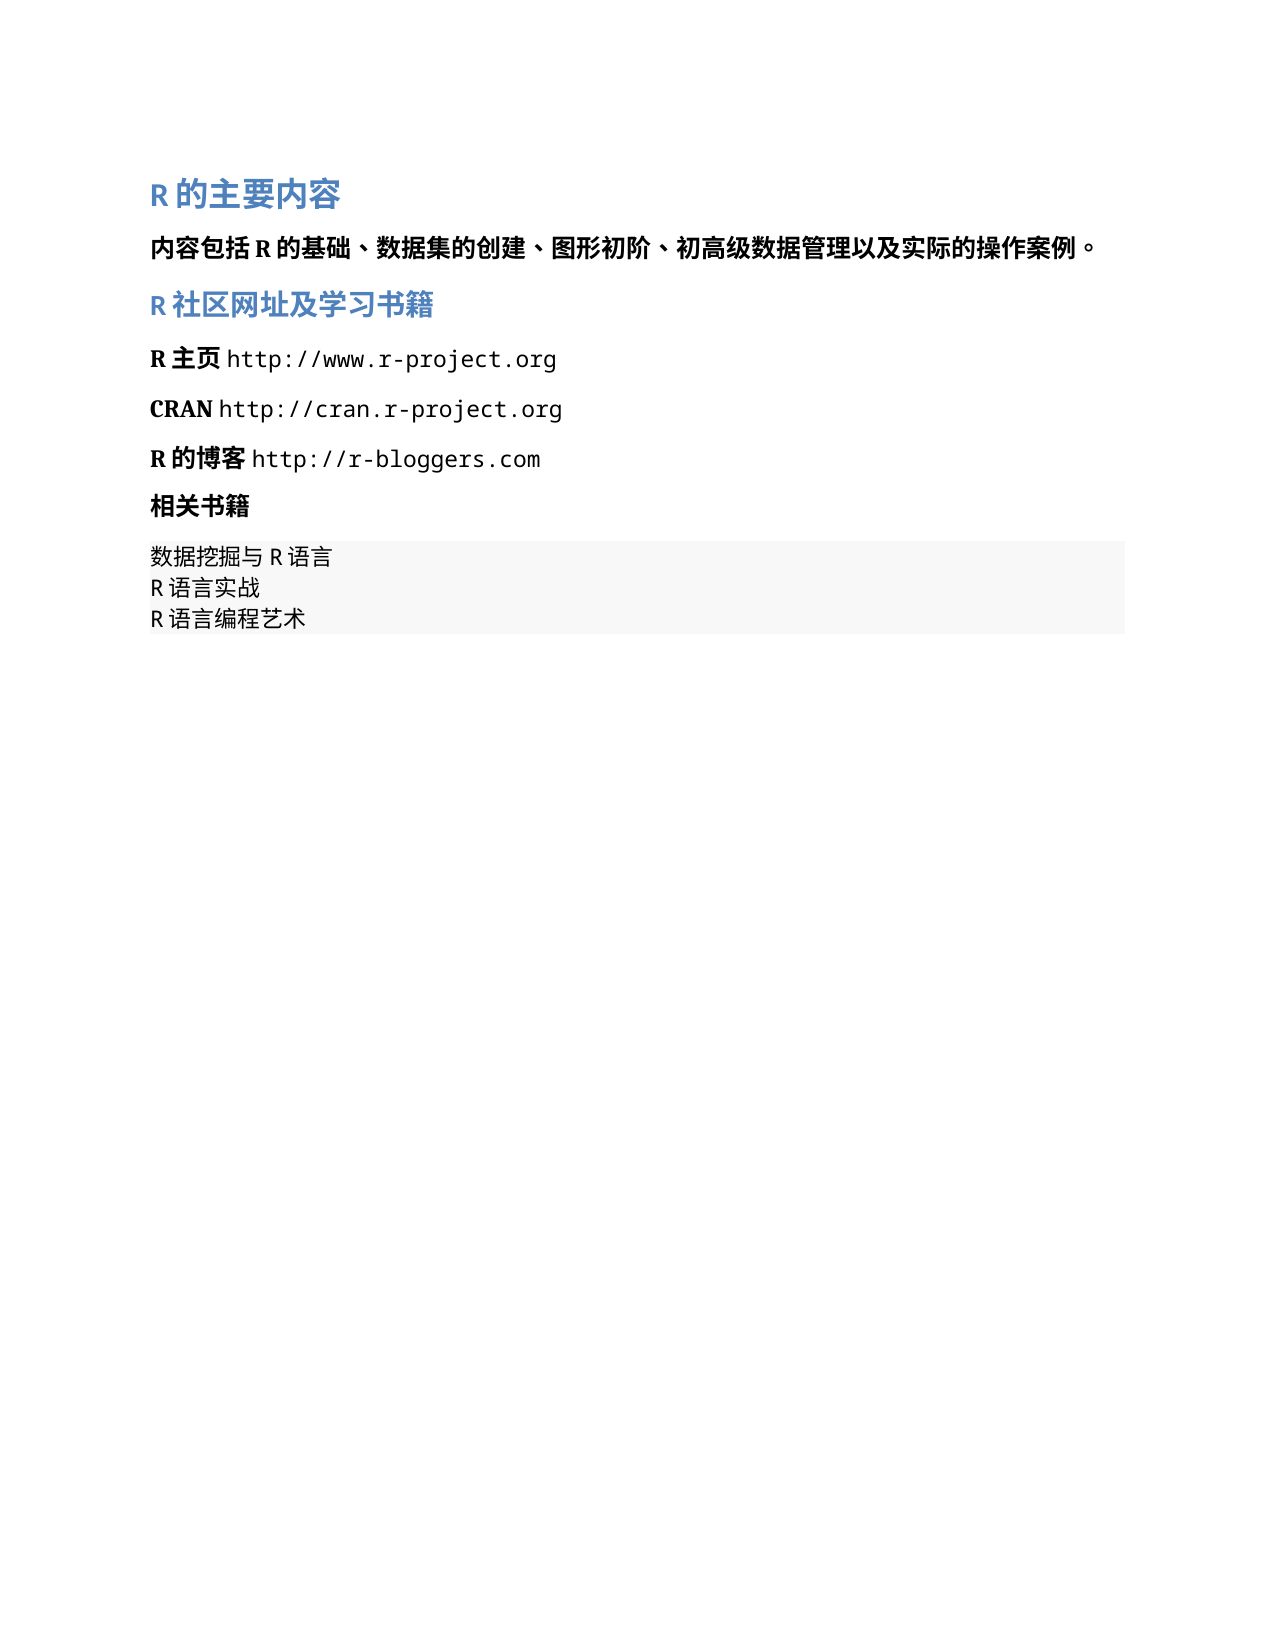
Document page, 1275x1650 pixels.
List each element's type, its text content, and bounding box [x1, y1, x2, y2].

text 相关书籍 [150, 493, 1125, 522]
text R主页 http://www.r-project.org [150, 343, 1125, 374]
text R的博客 http://r-bloggers.com [150, 443, 1125, 474]
text CRAN http://cran.r-project.org [150, 393, 1125, 424]
subtitle R社区网址及学习书籍 [150, 284, 1125, 324]
text 数据挖掘与R语言 R语言实战 R语言编程艺术 [150, 541, 1125, 634]
text 内容包括R的基础、数据集的创建、图形初阶、初高级数据管理以及实际的操作案例。 [150, 235, 1125, 264]
subtitle R的主要内容 [150, 171, 1125, 216]
